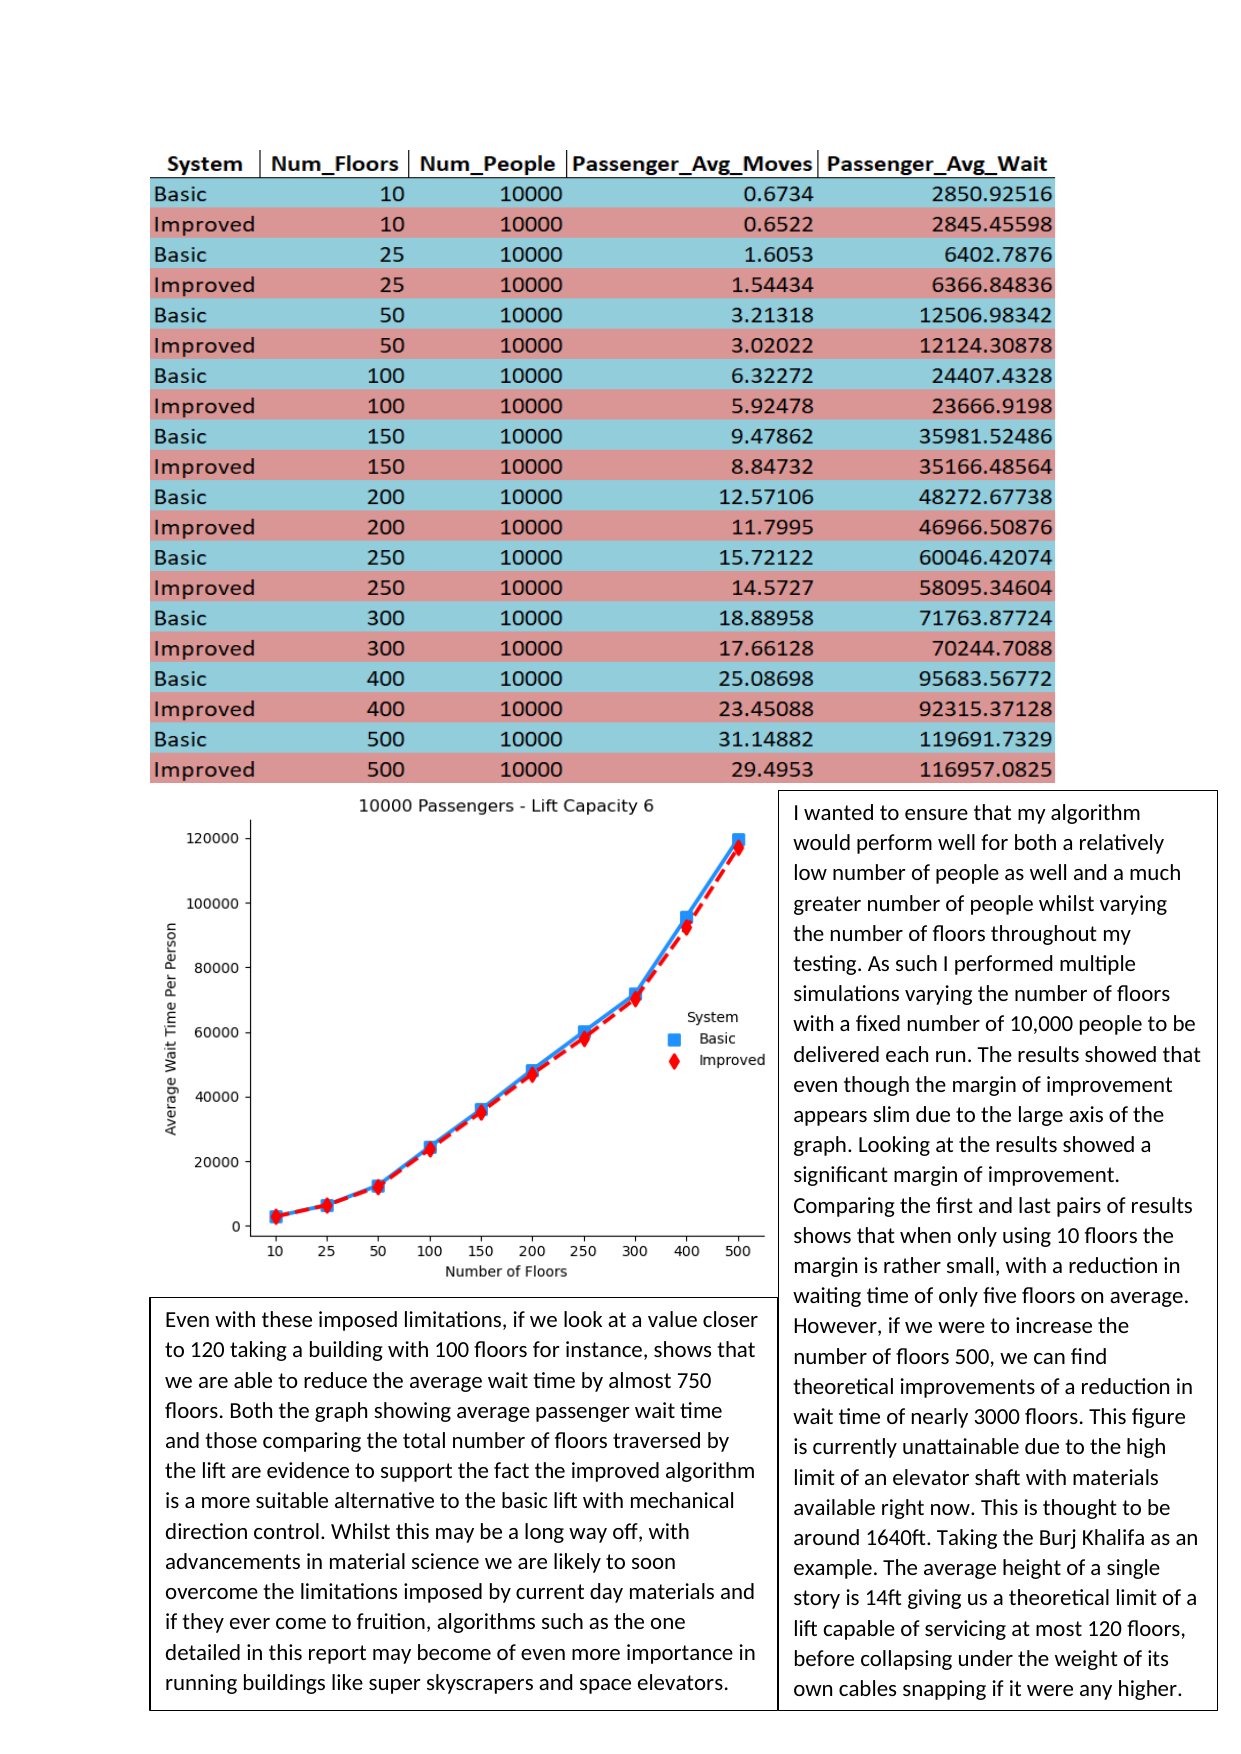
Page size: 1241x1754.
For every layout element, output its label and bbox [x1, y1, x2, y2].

picture [150, 784, 779, 1295]
picture [150, 150, 1056, 783]
